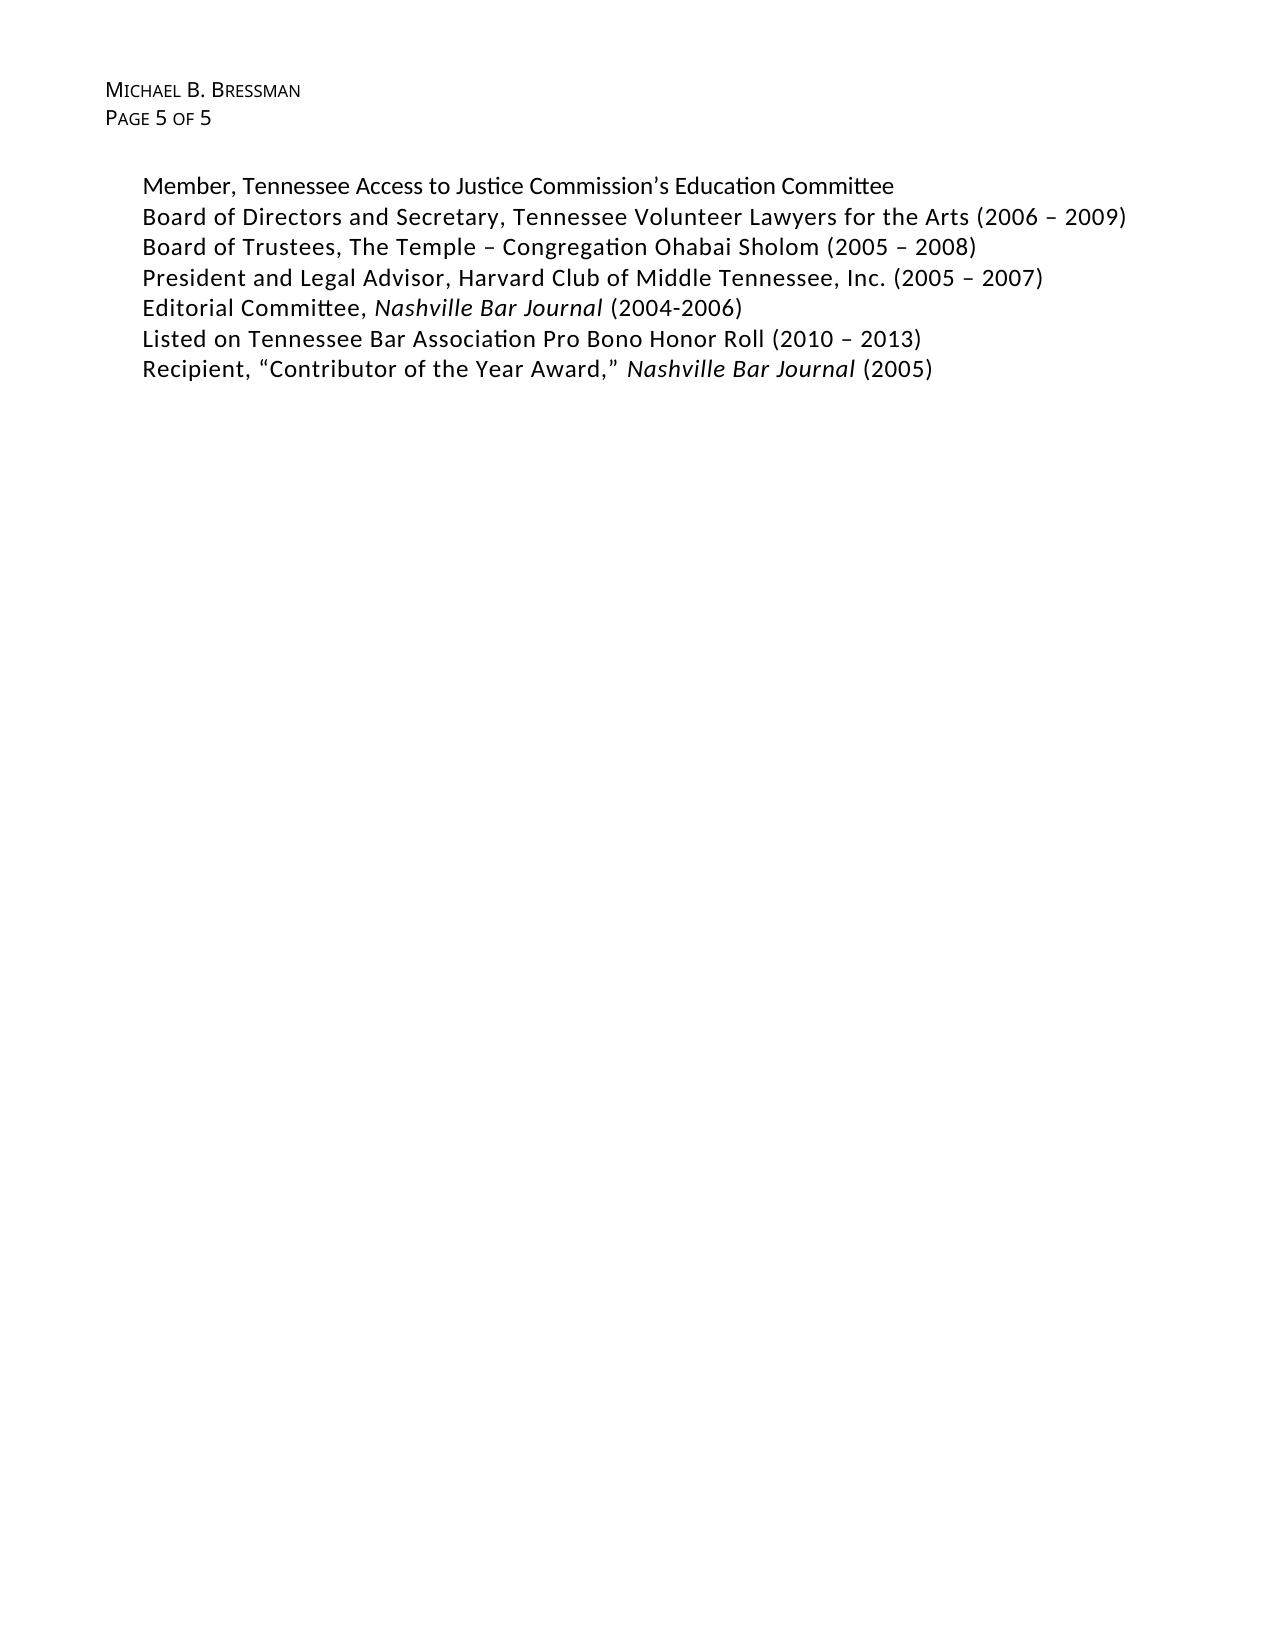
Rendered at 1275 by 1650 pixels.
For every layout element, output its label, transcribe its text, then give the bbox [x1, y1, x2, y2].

text Member, Tennessee Access to Justice Commission’s Education Committee [142, 170, 1174, 201]
text Board of Directors and Secretary, Tennessee Volunteer Lawyers for the Arts (2006 – 2009) [105, 201, 1174, 231]
text Listed on Tennessee Bar Association Pro Bono Honor Roll (2010 – 2013) [142, 323, 1174, 353]
text Recipient, “Contributor of the Year Award,” Nashville Bar Journal (2005) [142, 353, 1174, 384]
text President and Legal Advisor, Harvard Club of Middle Tennessee, Inc. (2005 – 2007) [142, 262, 1174, 292]
text Editorial Committee, Nashville Bar Journal (2004-2006) [142, 292, 1174, 323]
text Board of Trustees, The Temple – Congregation Ohabai Sholom (2005 – 2008) [105, 231, 1174, 262]
